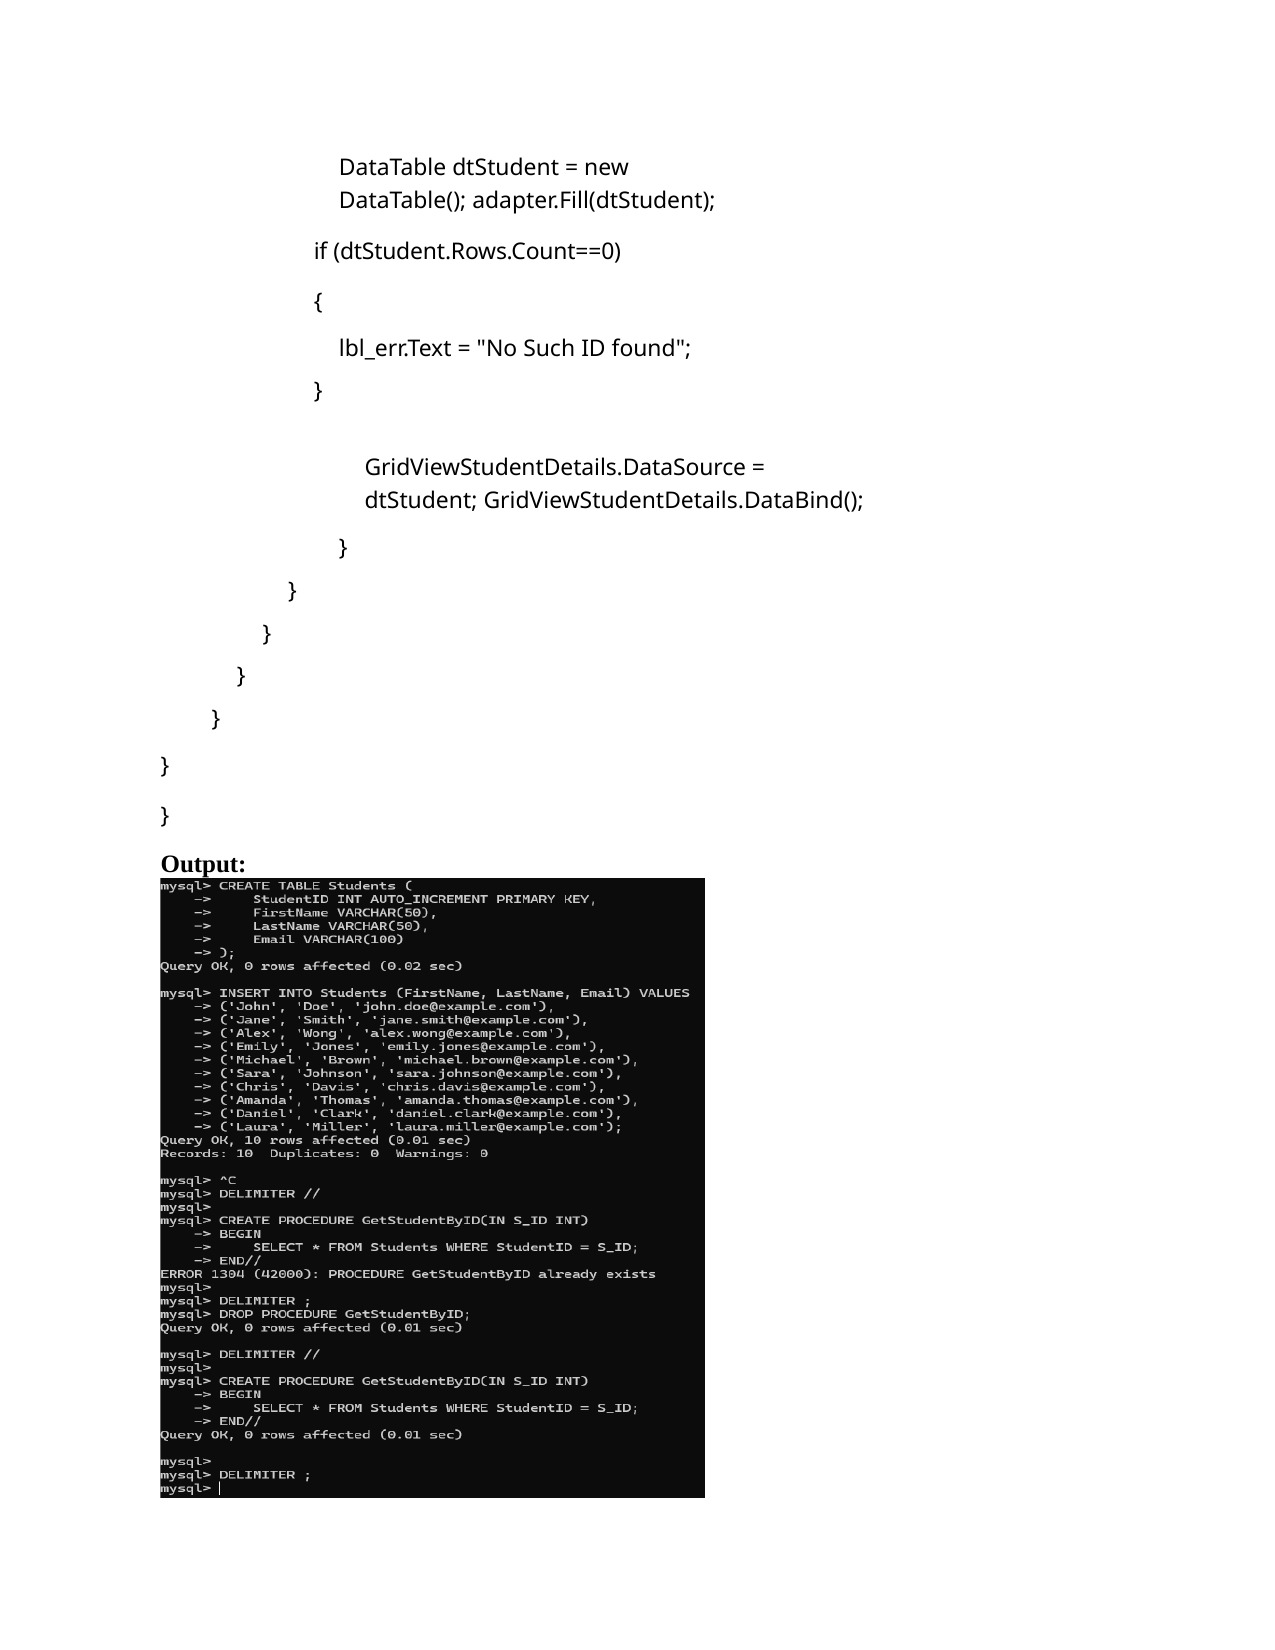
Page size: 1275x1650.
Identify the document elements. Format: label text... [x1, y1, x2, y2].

text } [262, 620, 1125, 646]
text } [211, 706, 1125, 732]
text } [160, 749, 1125, 780]
text } [339, 534, 1125, 560]
picture [160, 878, 705, 1498]
text if (dtStudent.Rows.Count==0) [313, 234, 1125, 266]
text lbl_err.Text = "No Such ID found"; [339, 335, 1125, 361]
text } [313, 378, 1125, 404]
text { [313, 285, 1125, 316]
subtitle Output: [160, 849, 1125, 878]
text GridViewStudentDetails.DataSource = dtStudent; GridViewStudentDetails.DataBind(); [364, 450, 871, 515]
text DataTable dtStudent = new DataTable(); adapter.Fill(dtStudent); [339, 150, 757, 215]
text } [288, 577, 1125, 603]
text } [160, 799, 1125, 830]
text } [237, 663, 1125, 689]
